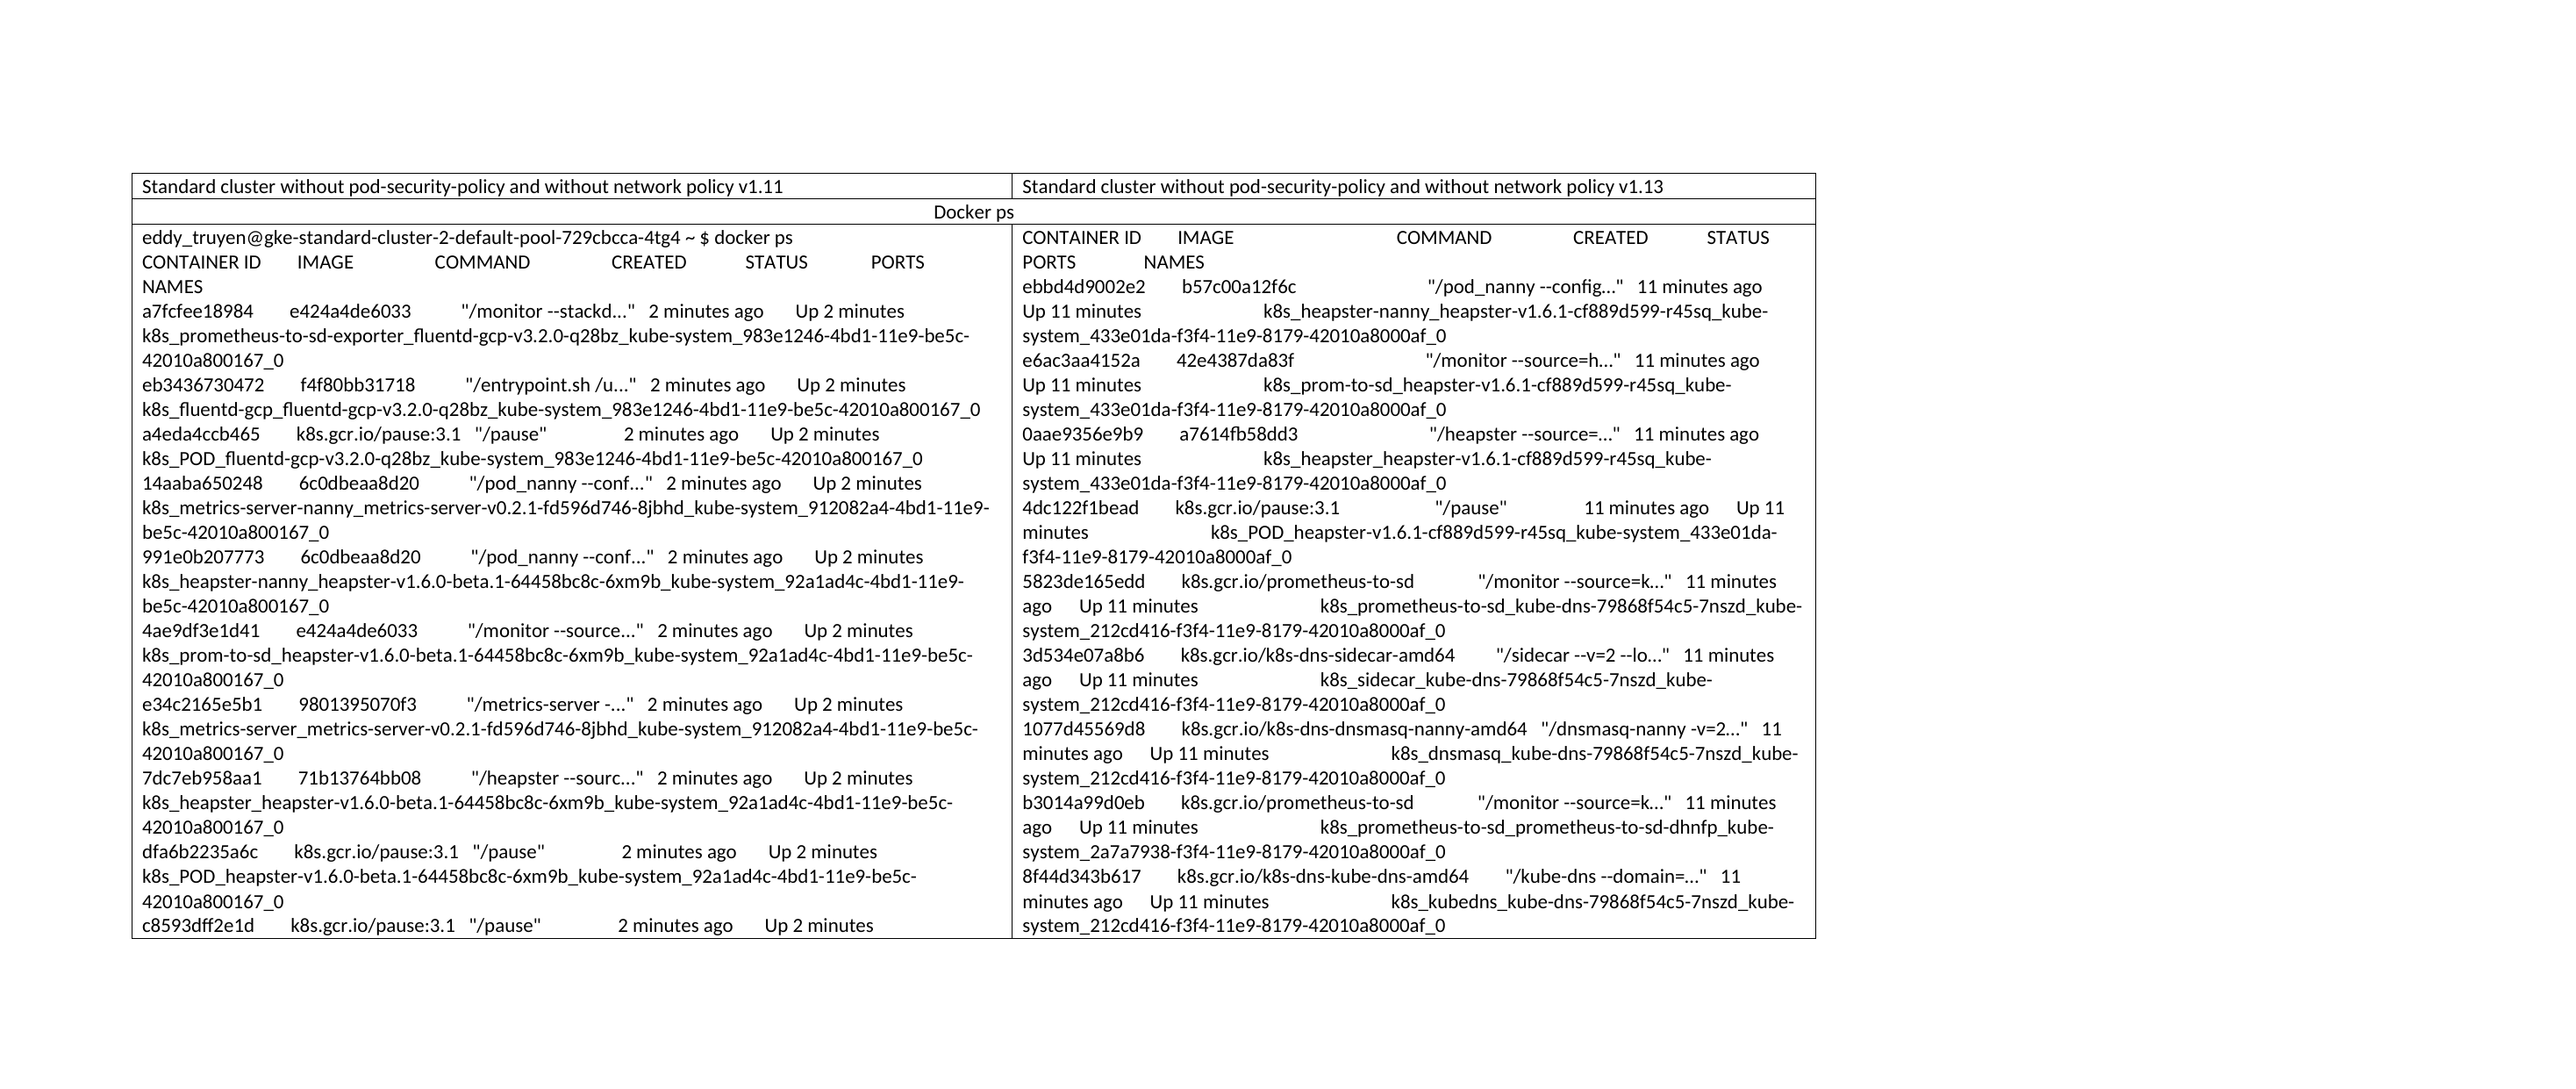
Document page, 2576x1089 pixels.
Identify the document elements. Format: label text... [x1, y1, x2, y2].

table_header Standard cluster without pod-security-policy and without network policy v1.13 [1013, 174, 1815, 198]
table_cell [132, 225, 1012, 938]
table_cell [1013, 225, 1815, 938]
table_cell Docker ps [132, 199, 1815, 224]
table_header Standard cluster without pod-security-policy and without network policy v1.11 [132, 174, 1012, 198]
